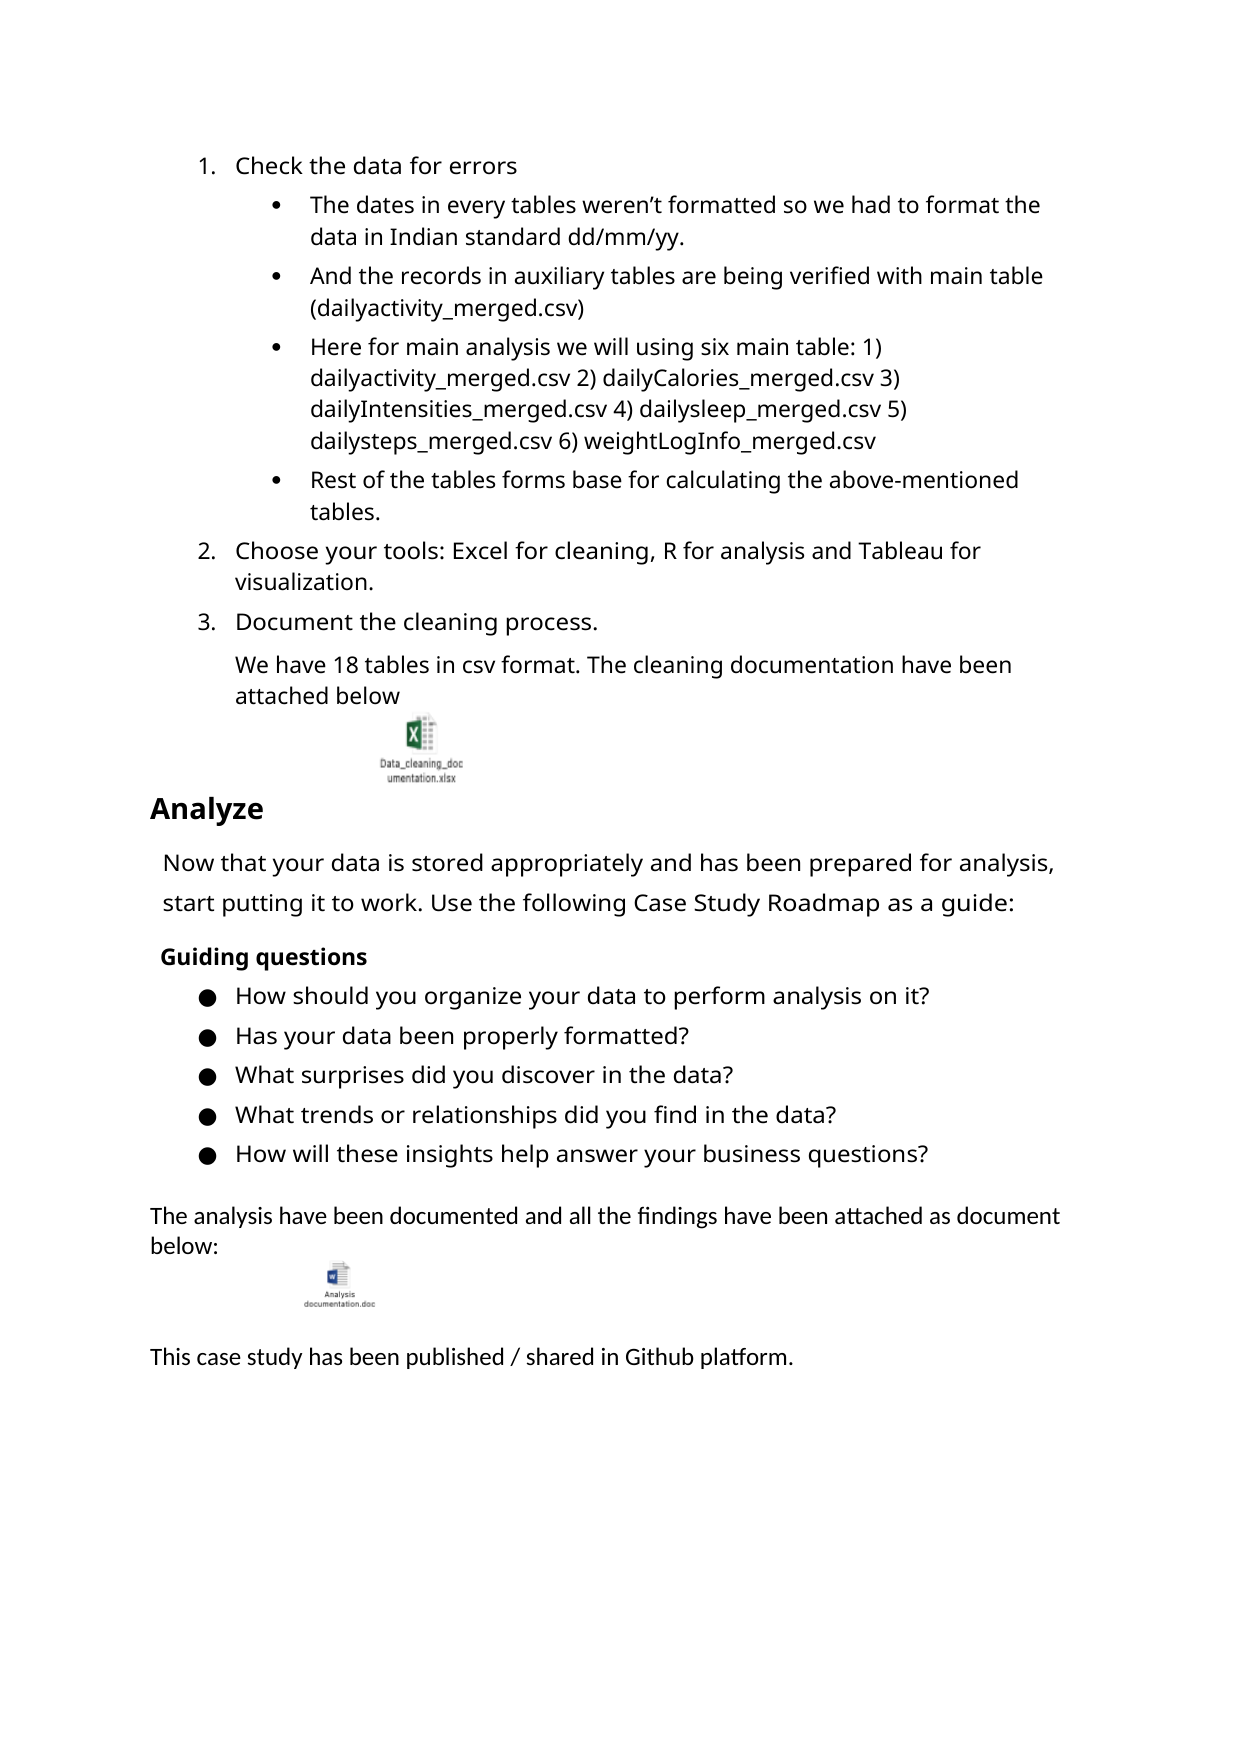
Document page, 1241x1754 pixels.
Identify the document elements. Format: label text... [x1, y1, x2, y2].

list Choose your tools: Excel for cleaning, R for analysis and Tableau for visualization. [197, 535, 1090, 597]
list What surprises did you discover in the data? [197, 1059, 1090, 1090]
list How will these insights help answer your business questions? [197, 1138, 1090, 1169]
list Document the cleaning process. [197, 606, 1090, 637]
text Now that your data is stored appropriately and has been prepared for analysis, start putting it to work. Use the following Case Study Roadmap as a guide: [162, 847, 1090, 918]
list Here for main analysis we will using six main table: 1) dailyactivity_merged.csv 2) dailyCalories_merged.csv 3) dailyIntensities_merged.csv 4) dailysleep_merged.csv 5) dailysteps_merged.csv 6) weightLogInfo_merged.csv [272, 331, 1090, 456]
picture [300, 1260, 380, 1311]
list What trends or relationships did you ﬁnd in the data? [197, 1099, 1090, 1130]
list Has your data been properly formatted? [197, 1020, 1090, 1051]
picture [375, 711, 469, 789]
text The analysis have been documented and all the findings have been attached as document below: [150, 1200, 1090, 1261]
list How should you organize your data to perform analysis on it? [197, 980, 1090, 1011]
list The dates in every tables weren’t formatted so we had to format the data in Indian standard dd/mm/yy. [272, 189, 1090, 252]
list And the records in auxiliary tables are being verified with main table (dailyactivity_merged.csv) [272, 260, 1090, 323]
list Check the data for errors [197, 150, 1090, 181]
text We have 18 tables in csv format. The cleaning documentation have been attached below [235, 649, 1090, 711]
text Guiding questions [160, 941, 1090, 972]
list Rest of the tables forms base for calculating the above-mentioned tables. [272, 464, 1090, 527]
text This case study has been published / shared in Github platform. [150, 1341, 1090, 1372]
subtitle Analyze [150, 788, 1090, 828]
